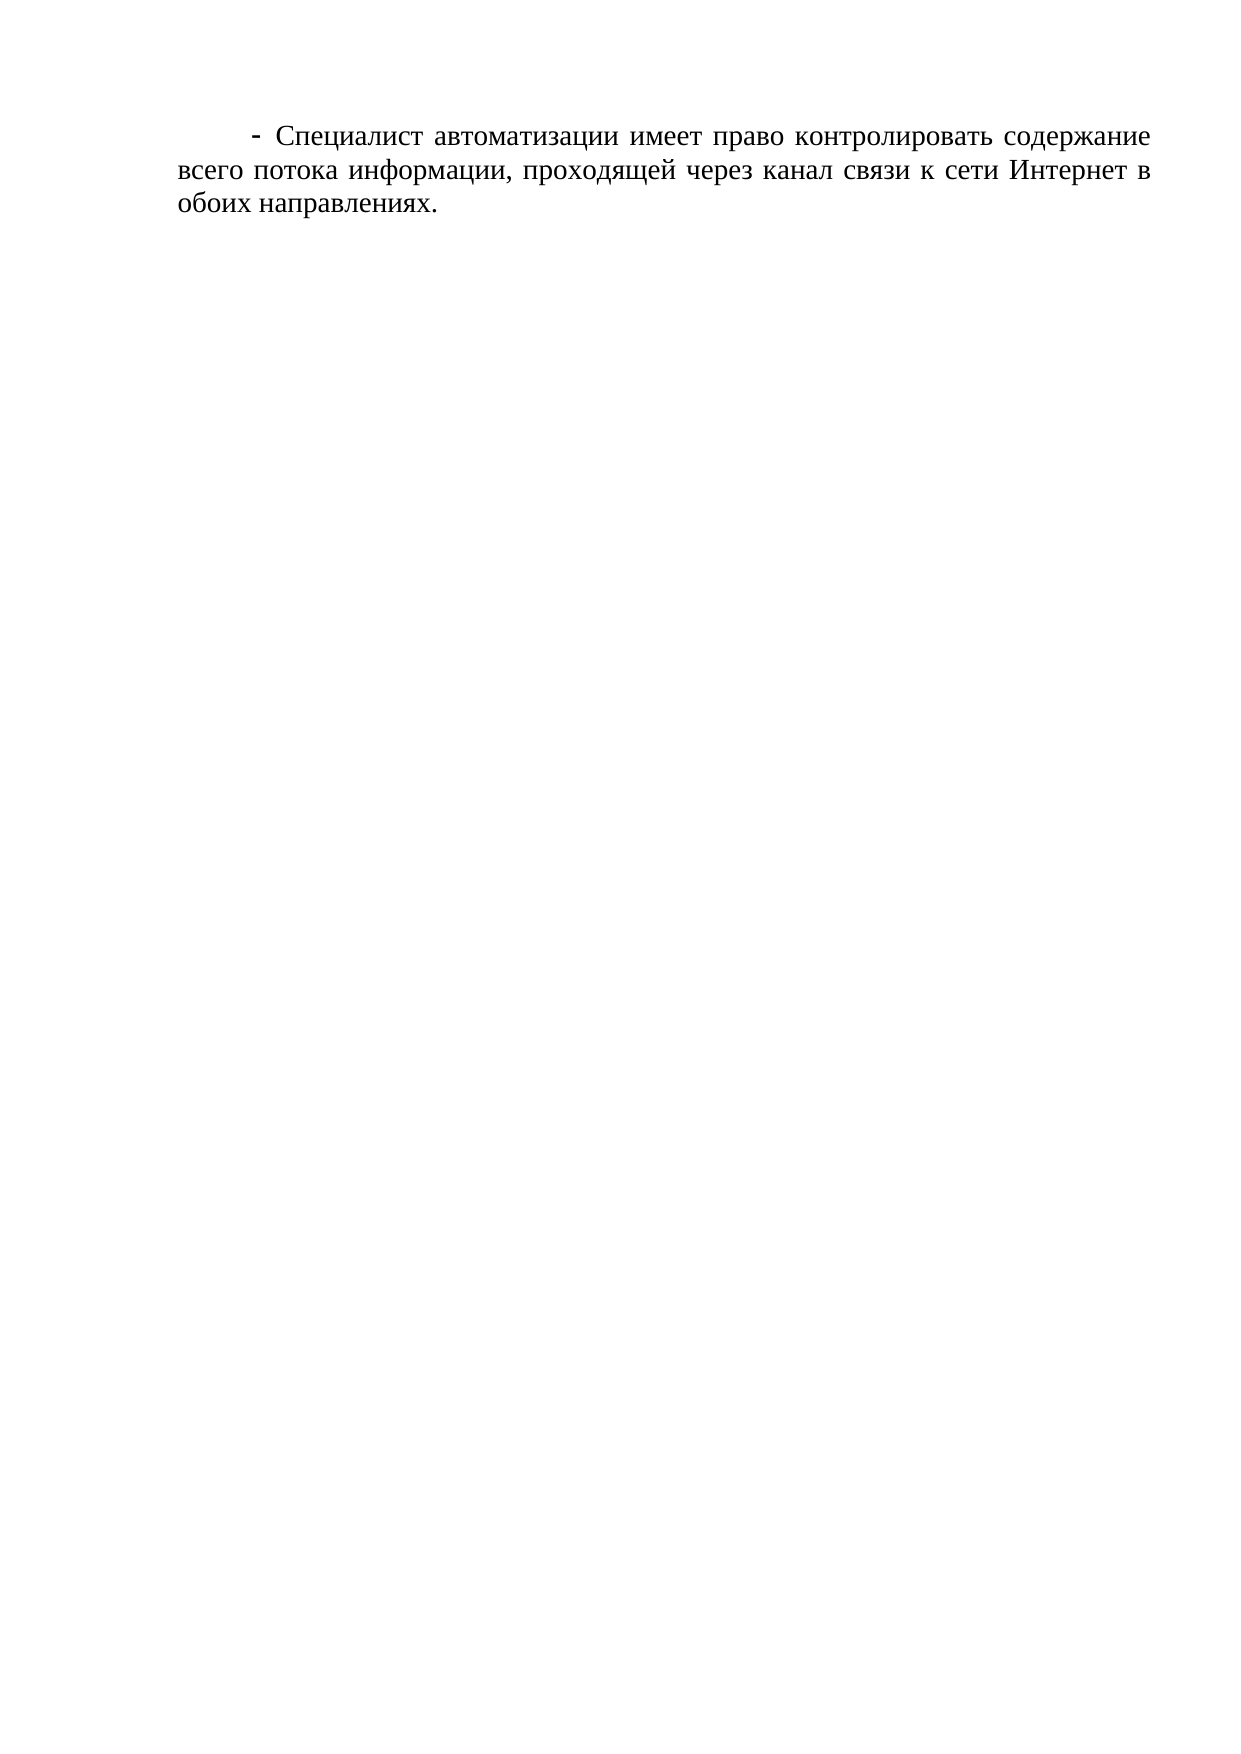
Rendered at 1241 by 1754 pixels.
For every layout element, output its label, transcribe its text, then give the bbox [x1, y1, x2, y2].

list Специалист автоматизации имеет право контролировать содержание всего потока информации, проходящей через канал связи к сети Интернет в обоих направлениях. [177, 118, 1152, 219]
